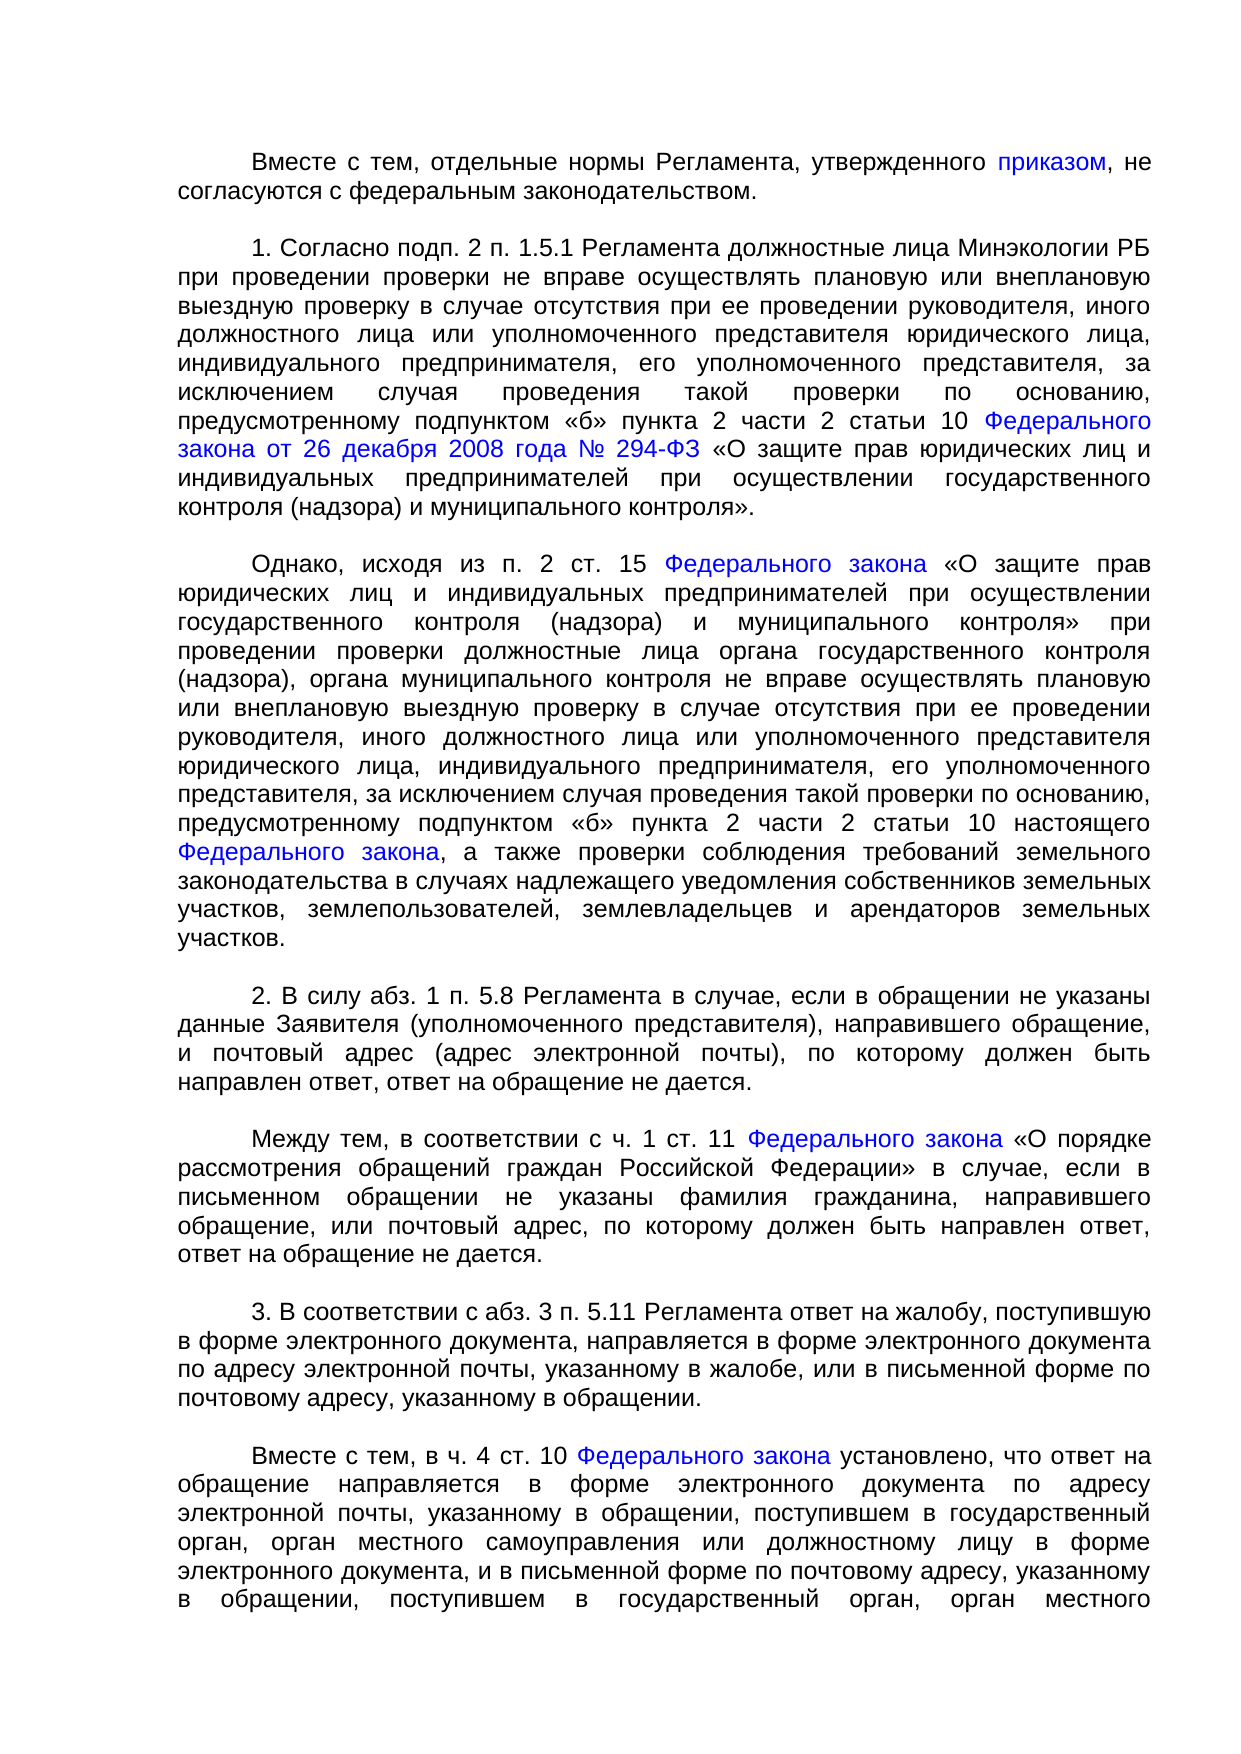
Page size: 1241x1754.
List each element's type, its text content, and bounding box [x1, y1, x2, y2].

text Вместе с тем, отдельные нормы Регламента, утвержденного приказом, не согласуются с федеральным законодательством. [177, 147, 1152, 204]
text 2. В силу абз. 1 п. 5.8 Регламента в случае, если в обращении не указаны данные Заявителя (уполномоченного представителя), направившего обращение, и почтовый адрес (адрес электронной почты), по которому должен быть направлен ответ, ответ на обращение не дается. [177, 981, 1152, 1096]
text Однако, исходя из п. 2 ст. 15 Федерального закона «О защите прав юридических лиц и индивидуальных предпринимателей при осуществлении государственного контроля (надзора) и муниципального контроля» при проведении проверки должностные лица органа государственного контроля (надзора), органа муниципального контроля не вправе осуществлять плановую или внеплановую выездную проверку в случае отсутствия при ее проведении руководителя, иного должностного лица или уполномоченного представителя юридического лица, индивидуального предпринимателя, его уполномоченного представителя, за исключением случая проведения такой проверки по основанию, предусмотренному подпунктом «б» пункта 2 части 2 статьи 10 настоящего Федерального закона, а также проверки соблюдения требований земельного законодательства в случаях надлежащего уведомления собственников земельных участков, землепользователей, землевладельцев и арендаторов земельных участков. [177, 549, 1152, 952]
text 3. В соответствии с абз. 3 п. 5.11 Регламента ответ на жалобу, поступившую в форме электронного документа, направляется в форме электронного документа по адресу электронной почты, указанному в жалобе, или в письменной форме по почтовому адресу, указанному в обращении. [177, 1297, 1152, 1412]
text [177, 1441, 1152, 1613]
text Между тем, в соответствии с ч. 1 ст. 11 Федерального закона «О порядке рассмотрения обращений граждан Российской Федерации» в случае, если в письменном обращении не указаны фамилия гражданина, направившего обращение, или почтовый адрес, по которому должен быть направлен ответ, ответ на обращение не дается. [177, 1124, 1152, 1268]
text 1. Согласно подп. 2 п. 1.5.1 Регламента должностные лица Минэкологии РБ при проведении проверки не вправе осуществлять плановую или внеплановую выездную проверку в случае отсутствия при ее проведении руководителя, иного должностного лица или уполномоченного представителя юридического лица, индивидуального предпринимателя, его уполномоченного представителя, за исключением случая проведения такой проверки по основанию, предусмотренному подпунктом «б» пункта 2 части 2 статьи 10 Федерального закона от 26 декабря 2008 года № 294-ФЗ «О защите прав юридических лиц и индивидуальных предпринимателей при осуществлении государственного контроля (надзора) и муниципального контроля». [177, 233, 1152, 521]
